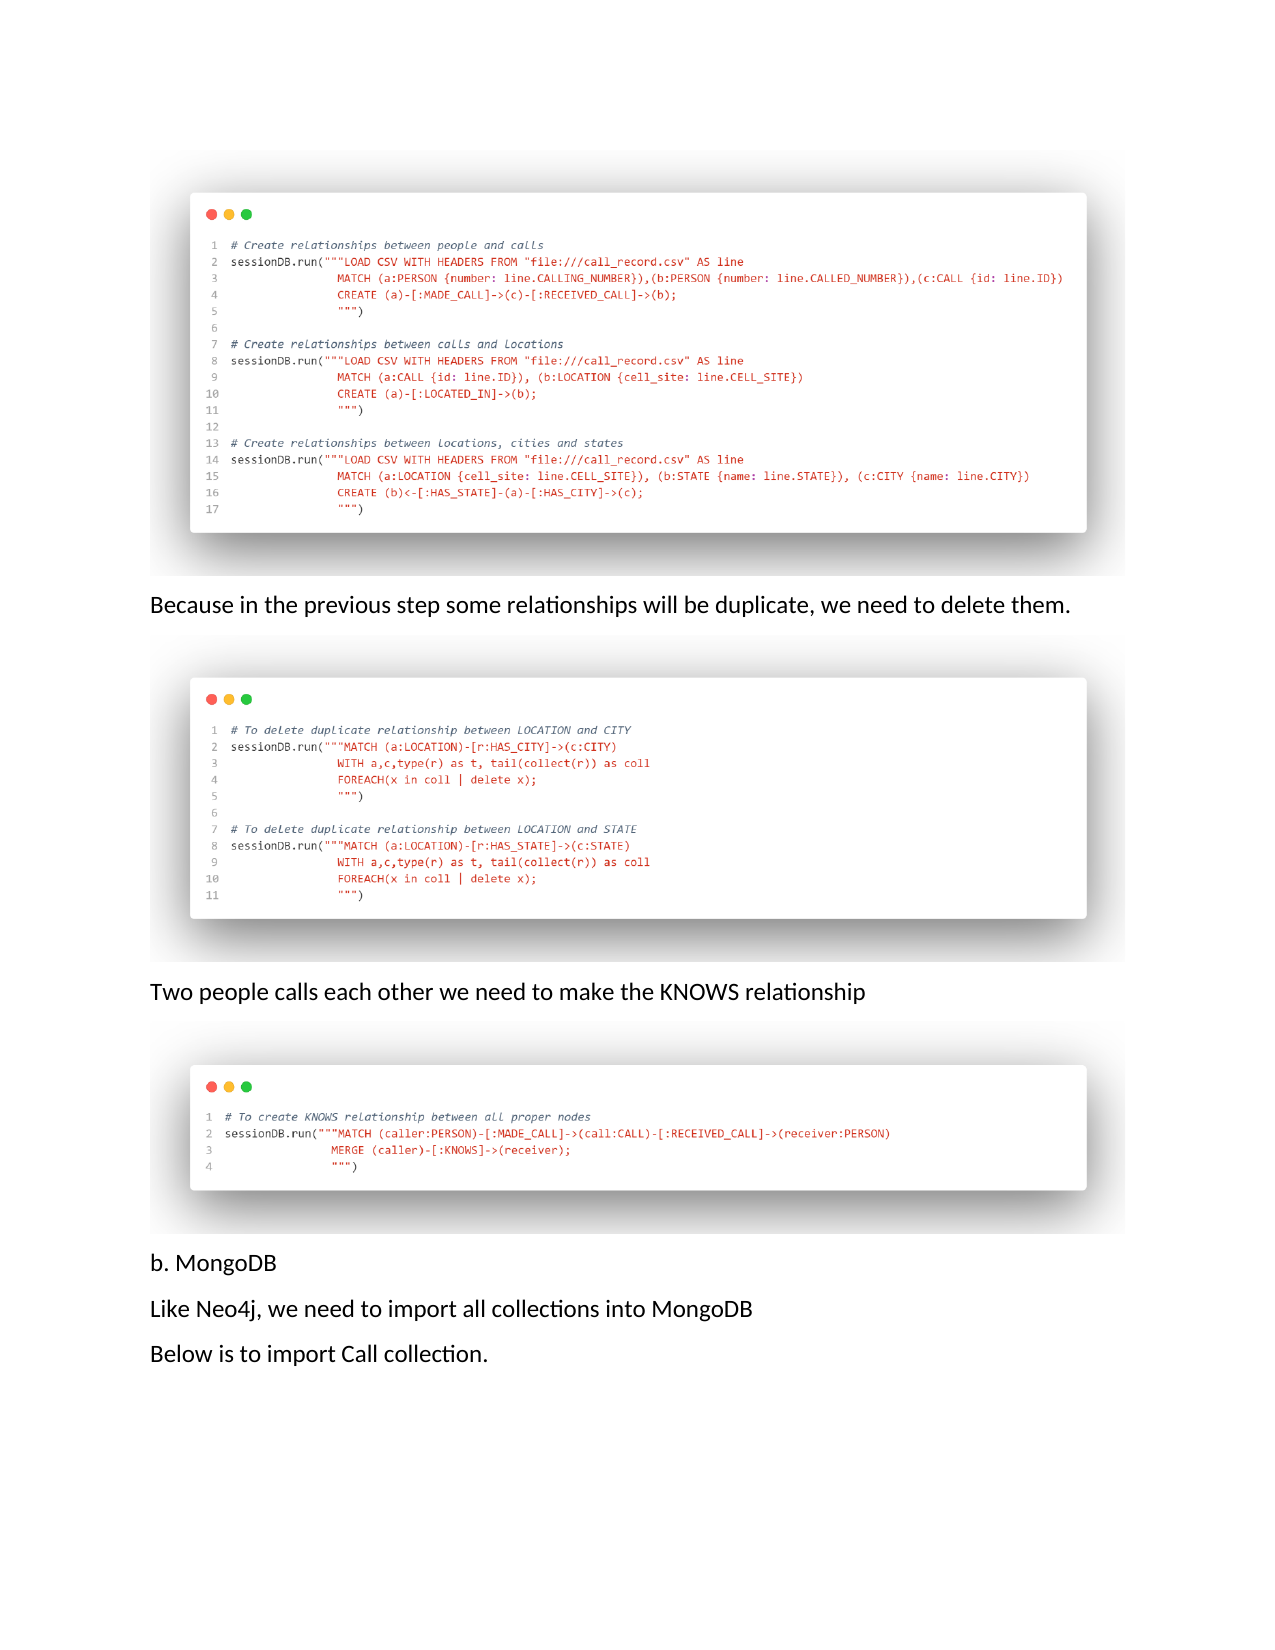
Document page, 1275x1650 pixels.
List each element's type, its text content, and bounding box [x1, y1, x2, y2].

text Like Neo4j, we need to import all collections into MongoDB [150, 1293, 1125, 1323]
subtitle b. MongoDB [150, 1247, 1125, 1278]
text Below is to import Call collection. [150, 1339, 1125, 1369]
picture [150, 635, 1125, 962]
picture [150, 150, 1125, 576]
text Because in the previous step some relationships will be duplicate, we need to delete them. [150, 589, 1125, 620]
text Two people calls each other we need to make the KNOWS relationship [150, 976, 1125, 1006]
picture [150, 1021, 1125, 1234]
